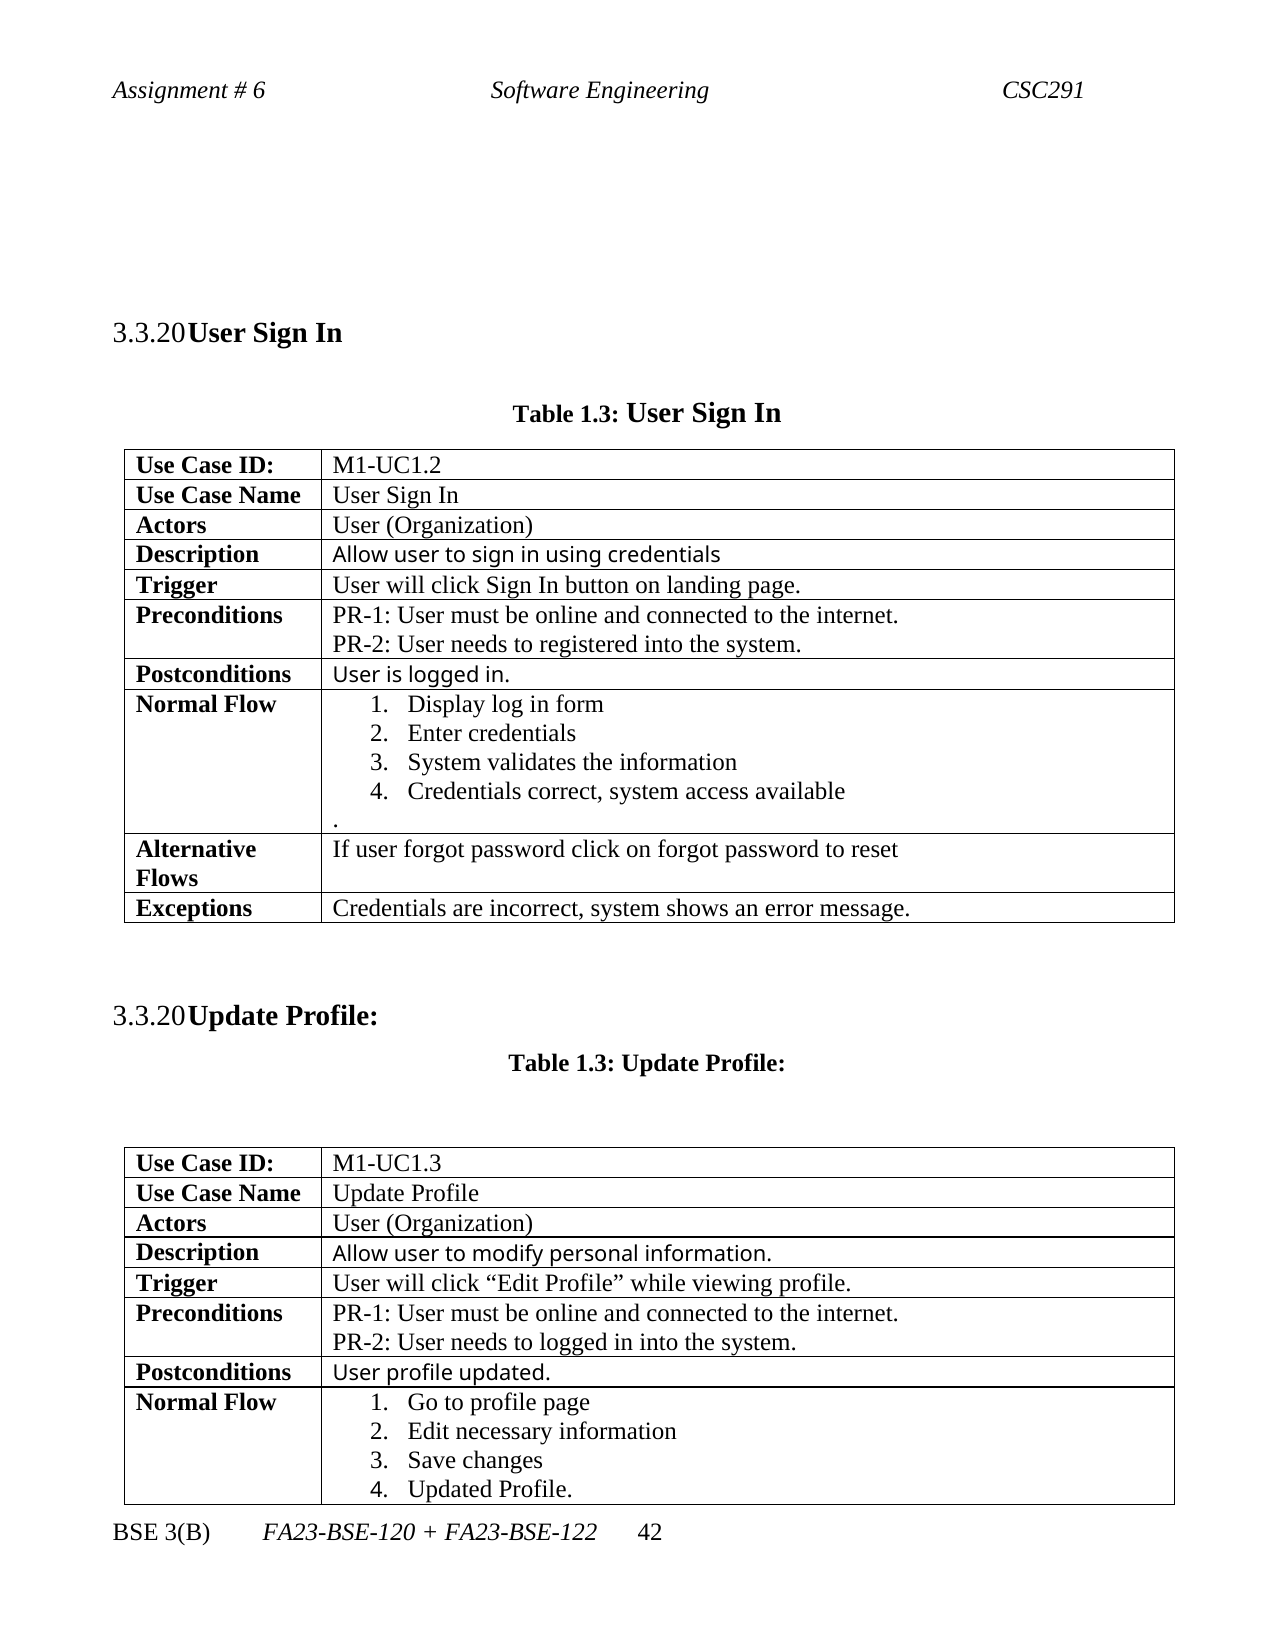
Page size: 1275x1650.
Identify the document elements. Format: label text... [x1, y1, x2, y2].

table_cell Go to profile page Edit necessary information Save changes Updated Profile. [322, 1388, 1174, 1503]
subtitle Update Profile: [112, 998, 1181, 1031]
table_cell Postconditions [125, 1357, 321, 1386]
table_header Use Case ID: [125, 450, 321, 479]
table_cell User will click Sign In button on landing page. [322, 570, 1174, 599]
table_header Use Case ID: [125, 1148, 321, 1177]
table_cell Update Profile [322, 1178, 1174, 1207]
table_cell Description [125, 1238, 321, 1267]
table_cell Display log in form Enter credentials System validates the information Credentials correct, system access available . [322, 690, 1174, 833]
text Table 1.3: User Sign In [112, 395, 1181, 428]
table_cell Actors [125, 1208, 321, 1236]
table_header M1-UC1.2 [322, 450, 1174, 479]
table_cell If user forgot password click on forgot password to reset [322, 834, 1174, 892]
text Table 1.3: Update Profile: [112, 1048, 1181, 1077]
subtitle User Sign In [112, 316, 1181, 349]
table_header M1-UC1.3 [322, 1148, 1174, 1177]
table_cell Preconditions [125, 600, 321, 658]
table_cell Description [125, 540, 321, 569]
table_cell Normal Flow [125, 1388, 321, 1503]
table_cell User Sign In [322, 480, 1174, 509]
table_cell Preconditions [125, 1298, 321, 1356]
table_cell Trigger [125, 570, 321, 599]
table_cell User (Organization) [322, 510, 1174, 538]
table_cell User will click “Edit Profile” while viewing profile. [322, 1268, 1174, 1297]
table_cell PR-1: User must be online and connected to the internet. PR-2: User needs to logged in into the system. [322, 1298, 1174, 1356]
table_cell Normal Flow [125, 690, 321, 833]
table_cell Allow user to sign in using credentials [322, 540, 1174, 569]
table_cell Use Case Name [125, 480, 321, 509]
table_cell User is logged in. [322, 659, 1174, 688]
table_cell User profile updated. [322, 1357, 1174, 1386]
table_cell Postconditions [125, 659, 321, 688]
table_cell User (Organization) [322, 1208, 1174, 1236]
table_cell Allow user to modify personal information. [322, 1238, 1174, 1267]
table_cell Trigger [125, 1268, 321, 1297]
table_cell Credentials are incorrect, system shows an error message. [322, 893, 1174, 922]
table_cell Exceptions [125, 893, 321, 922]
table_cell Alternative Flows [125, 834, 321, 892]
table_cell Use Case Name [125, 1178, 321, 1207]
table_cell Actors [125, 510, 321, 538]
table_cell PR-1: User must be online and connected to the internet. PR-2: User needs to registered into the system. [322, 600, 1174, 658]
